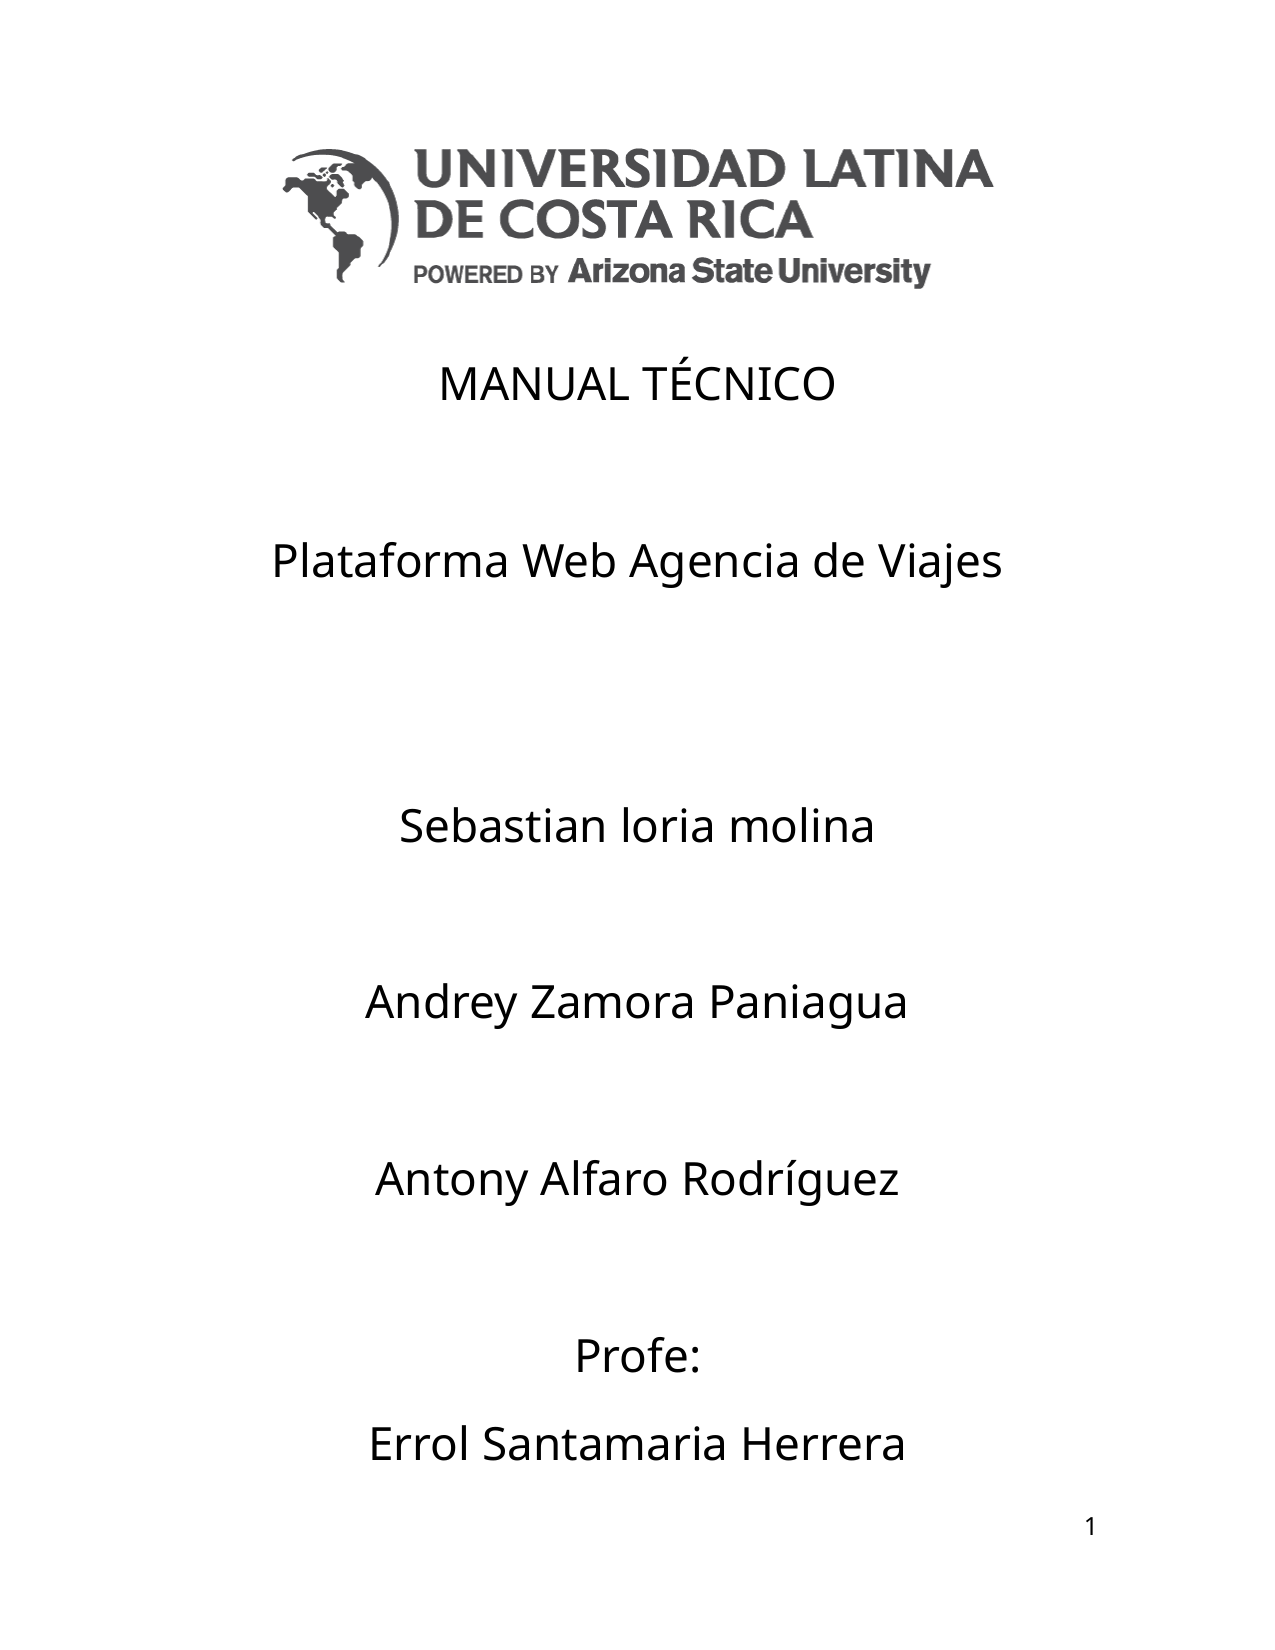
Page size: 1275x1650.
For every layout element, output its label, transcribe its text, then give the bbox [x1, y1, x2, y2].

text Andrey Zamora Paniagua [177, 970, 1098, 1032]
text Errol Santamaria Herrera [177, 1411, 1098, 1474]
text Profe: [177, 1323, 1098, 1385]
text Sebastian loria molina [177, 793, 1098, 855]
picture [177, 73, 1098, 318]
text Antony Alfaro Rodríguez [177, 1146, 1098, 1209]
text Plataforma Web Agencia de Viajes [177, 528, 1098, 590]
text MANUAL TÉCNICO [177, 351, 1098, 414]
